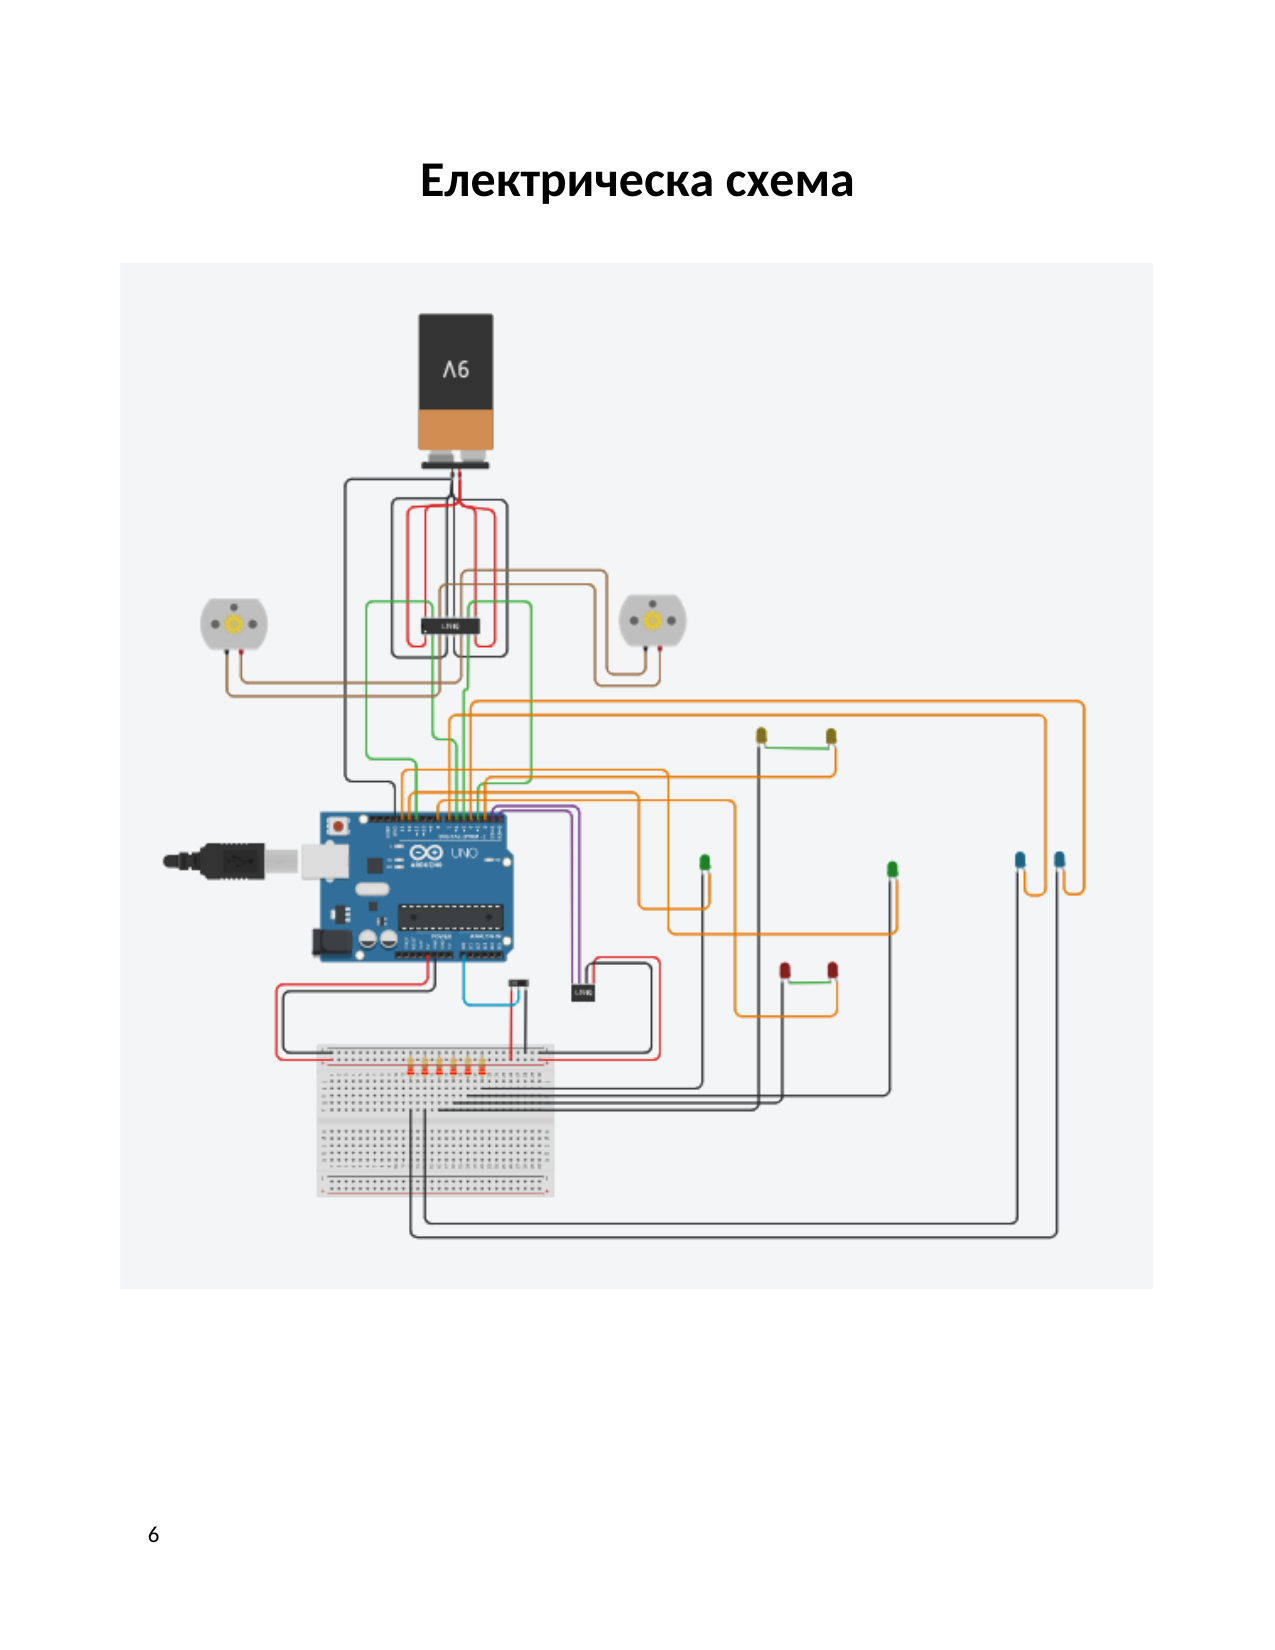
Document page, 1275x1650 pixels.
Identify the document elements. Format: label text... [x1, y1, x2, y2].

picture [120, 263, 1154, 1289]
text Електрическа схема [148, 148, 1127, 209]
